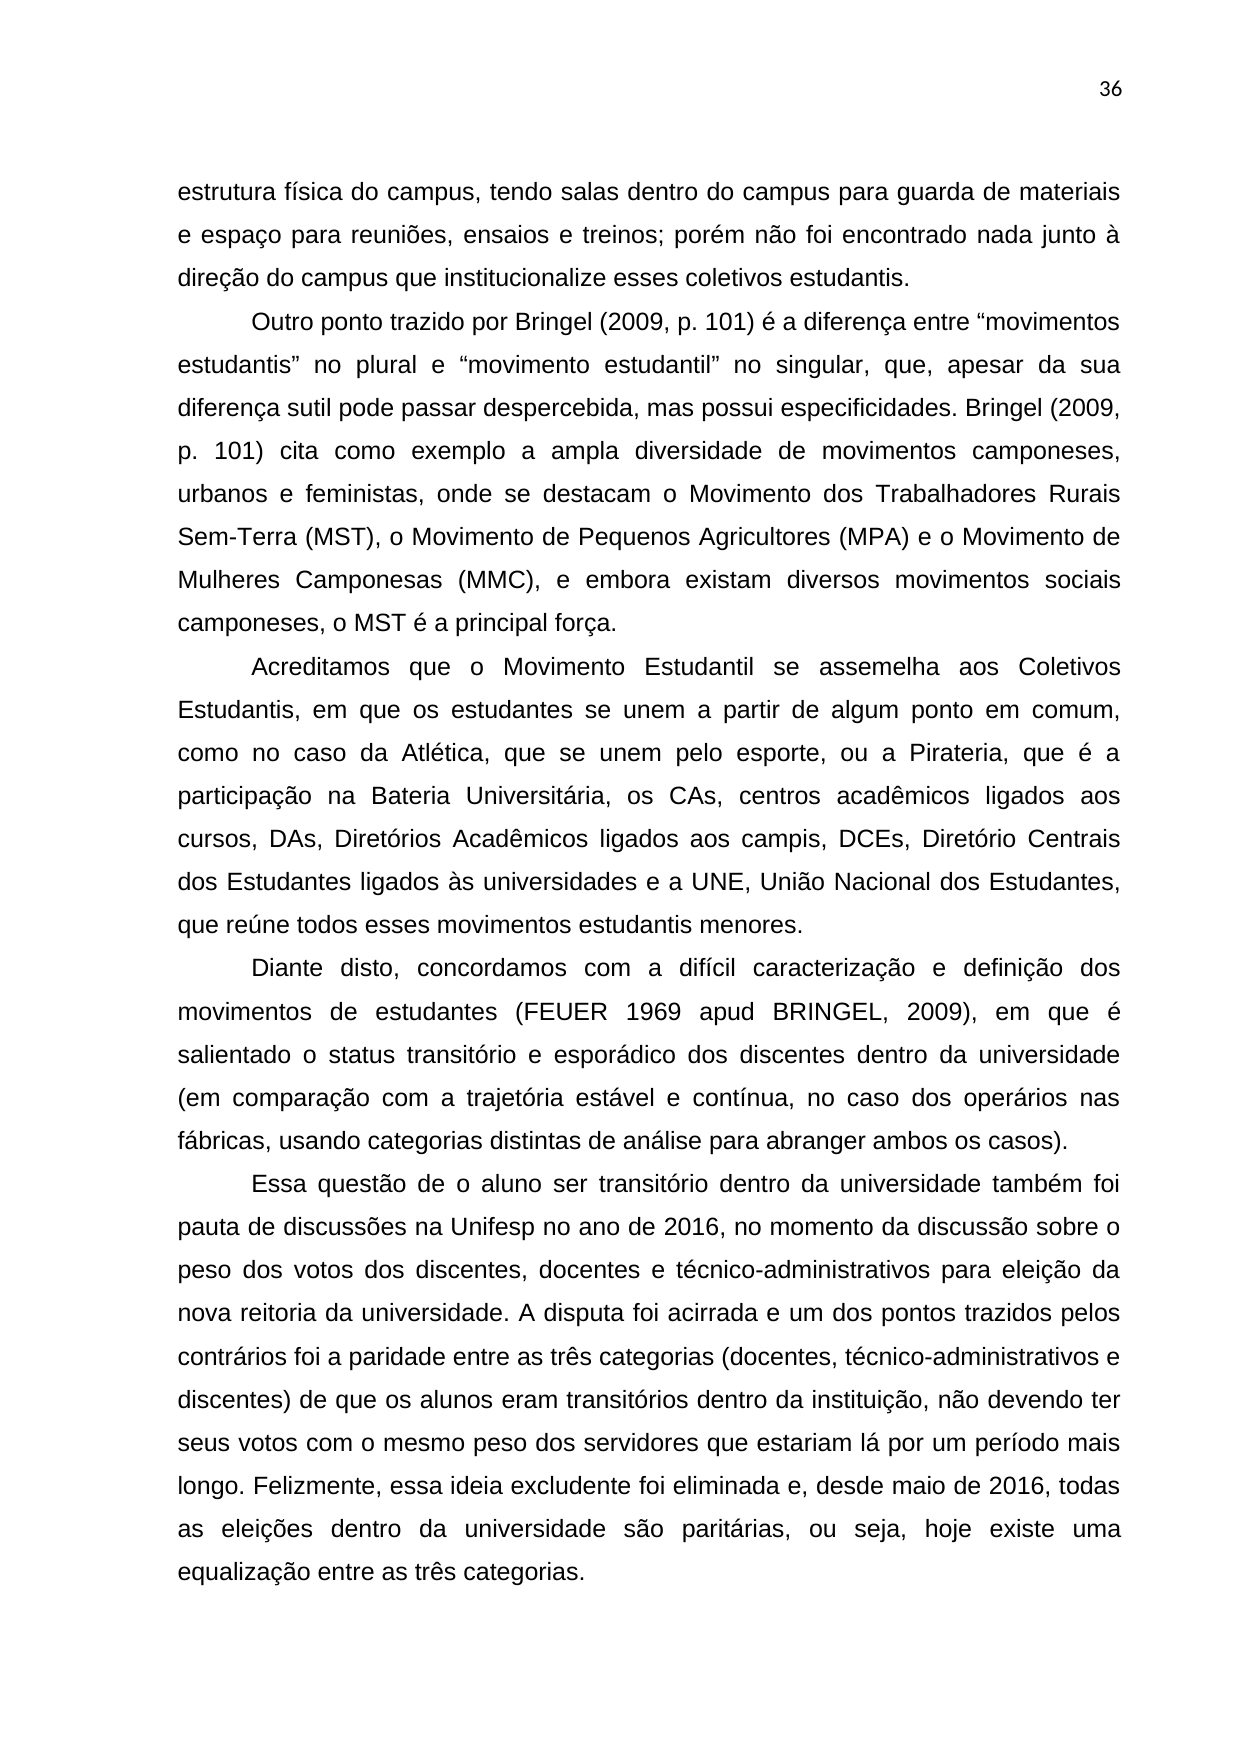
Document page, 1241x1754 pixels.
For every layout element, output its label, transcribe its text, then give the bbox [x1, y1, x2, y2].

text Outro ponto trazido por Bringel (2009, p. 101) é a diferença entre “movimentos estudantis” no plural e “movimento estudantil” no singular, que, apesar da sua diferença sutil pode passar despercebida, mas possui especificidades. Bringel (2009, p. 101) cita como exemplo a ampla diversidade de movimentos camponeses, urbanos e feministas, onde se destacam o Movimento dos Trabalhadores Rurais Sem-Terra (MST), o Movimento de Pequenos Agricultores (MPA) e o Movimento de Mulheres Camponesas (MMC), e embora existam diversos movimentos sociais camponeses, o MST é a principal força. [177, 307, 1122, 637]
text Essa questão de o aluno ser transitório dentro da universidade também foi pauta de discussões na Unifesp no ano de 2016, no momento da discussão sobre o peso dos votos dos discentes, docentes e técnico-administrativos para eleição da nova reitoria da universidade. A disputa foi acirrada e um dos pontos trazidos pelos contrários foi a paridade entre as três categorias (docentes, técnico-administrativos e discentes) de que os alunos eram transitórios dentro da instituição, não devendo ter seus votos com o mesmo peso dos servidores que estariam lá por um período mais longo. Felizmente, essa ideia excludente foi eliminada e, desde maio de 2016, todas as eleições dentro da universidade são paritárias, ou seja, hoje existe uma equalização entre as três categorias. [177, 1169, 1122, 1586]
text Diante disto, concordamos com a difícil caracterização e definição dos movimentos de estudantes (FEUER 1969 apud BRINGEL, 2009), em que é salientado o status transitório e esporádico dos discentes dentro da universidade (em comparação com a trajetória estável e contínua, no caso dos operários nas fábricas, usando categorias distintas de análise para abranger ambos os casos). [177, 953, 1122, 1155]
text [177, 177, 1122, 292]
text Acreditamos que o Movimento Estudantil se assemelha aos Coletivos Estudantis, em que os estudantes se unem a partir de algum ponto em comum, como no caso da Atlética, que se unem pelo esporte, ou a Pirateria, que é a participação na Bateria Universitária, os CAs, centros acadêmicos ligados aos cursos, DAs, Diretórios Acadêmicos ligados aos campis, DCEs, Diretório Centrais dos Estudantes ligados às universidades e a UNE, União Nacional dos Estudantes, que reúne todos esses movimentos estudantis menores. [177, 652, 1122, 939]
